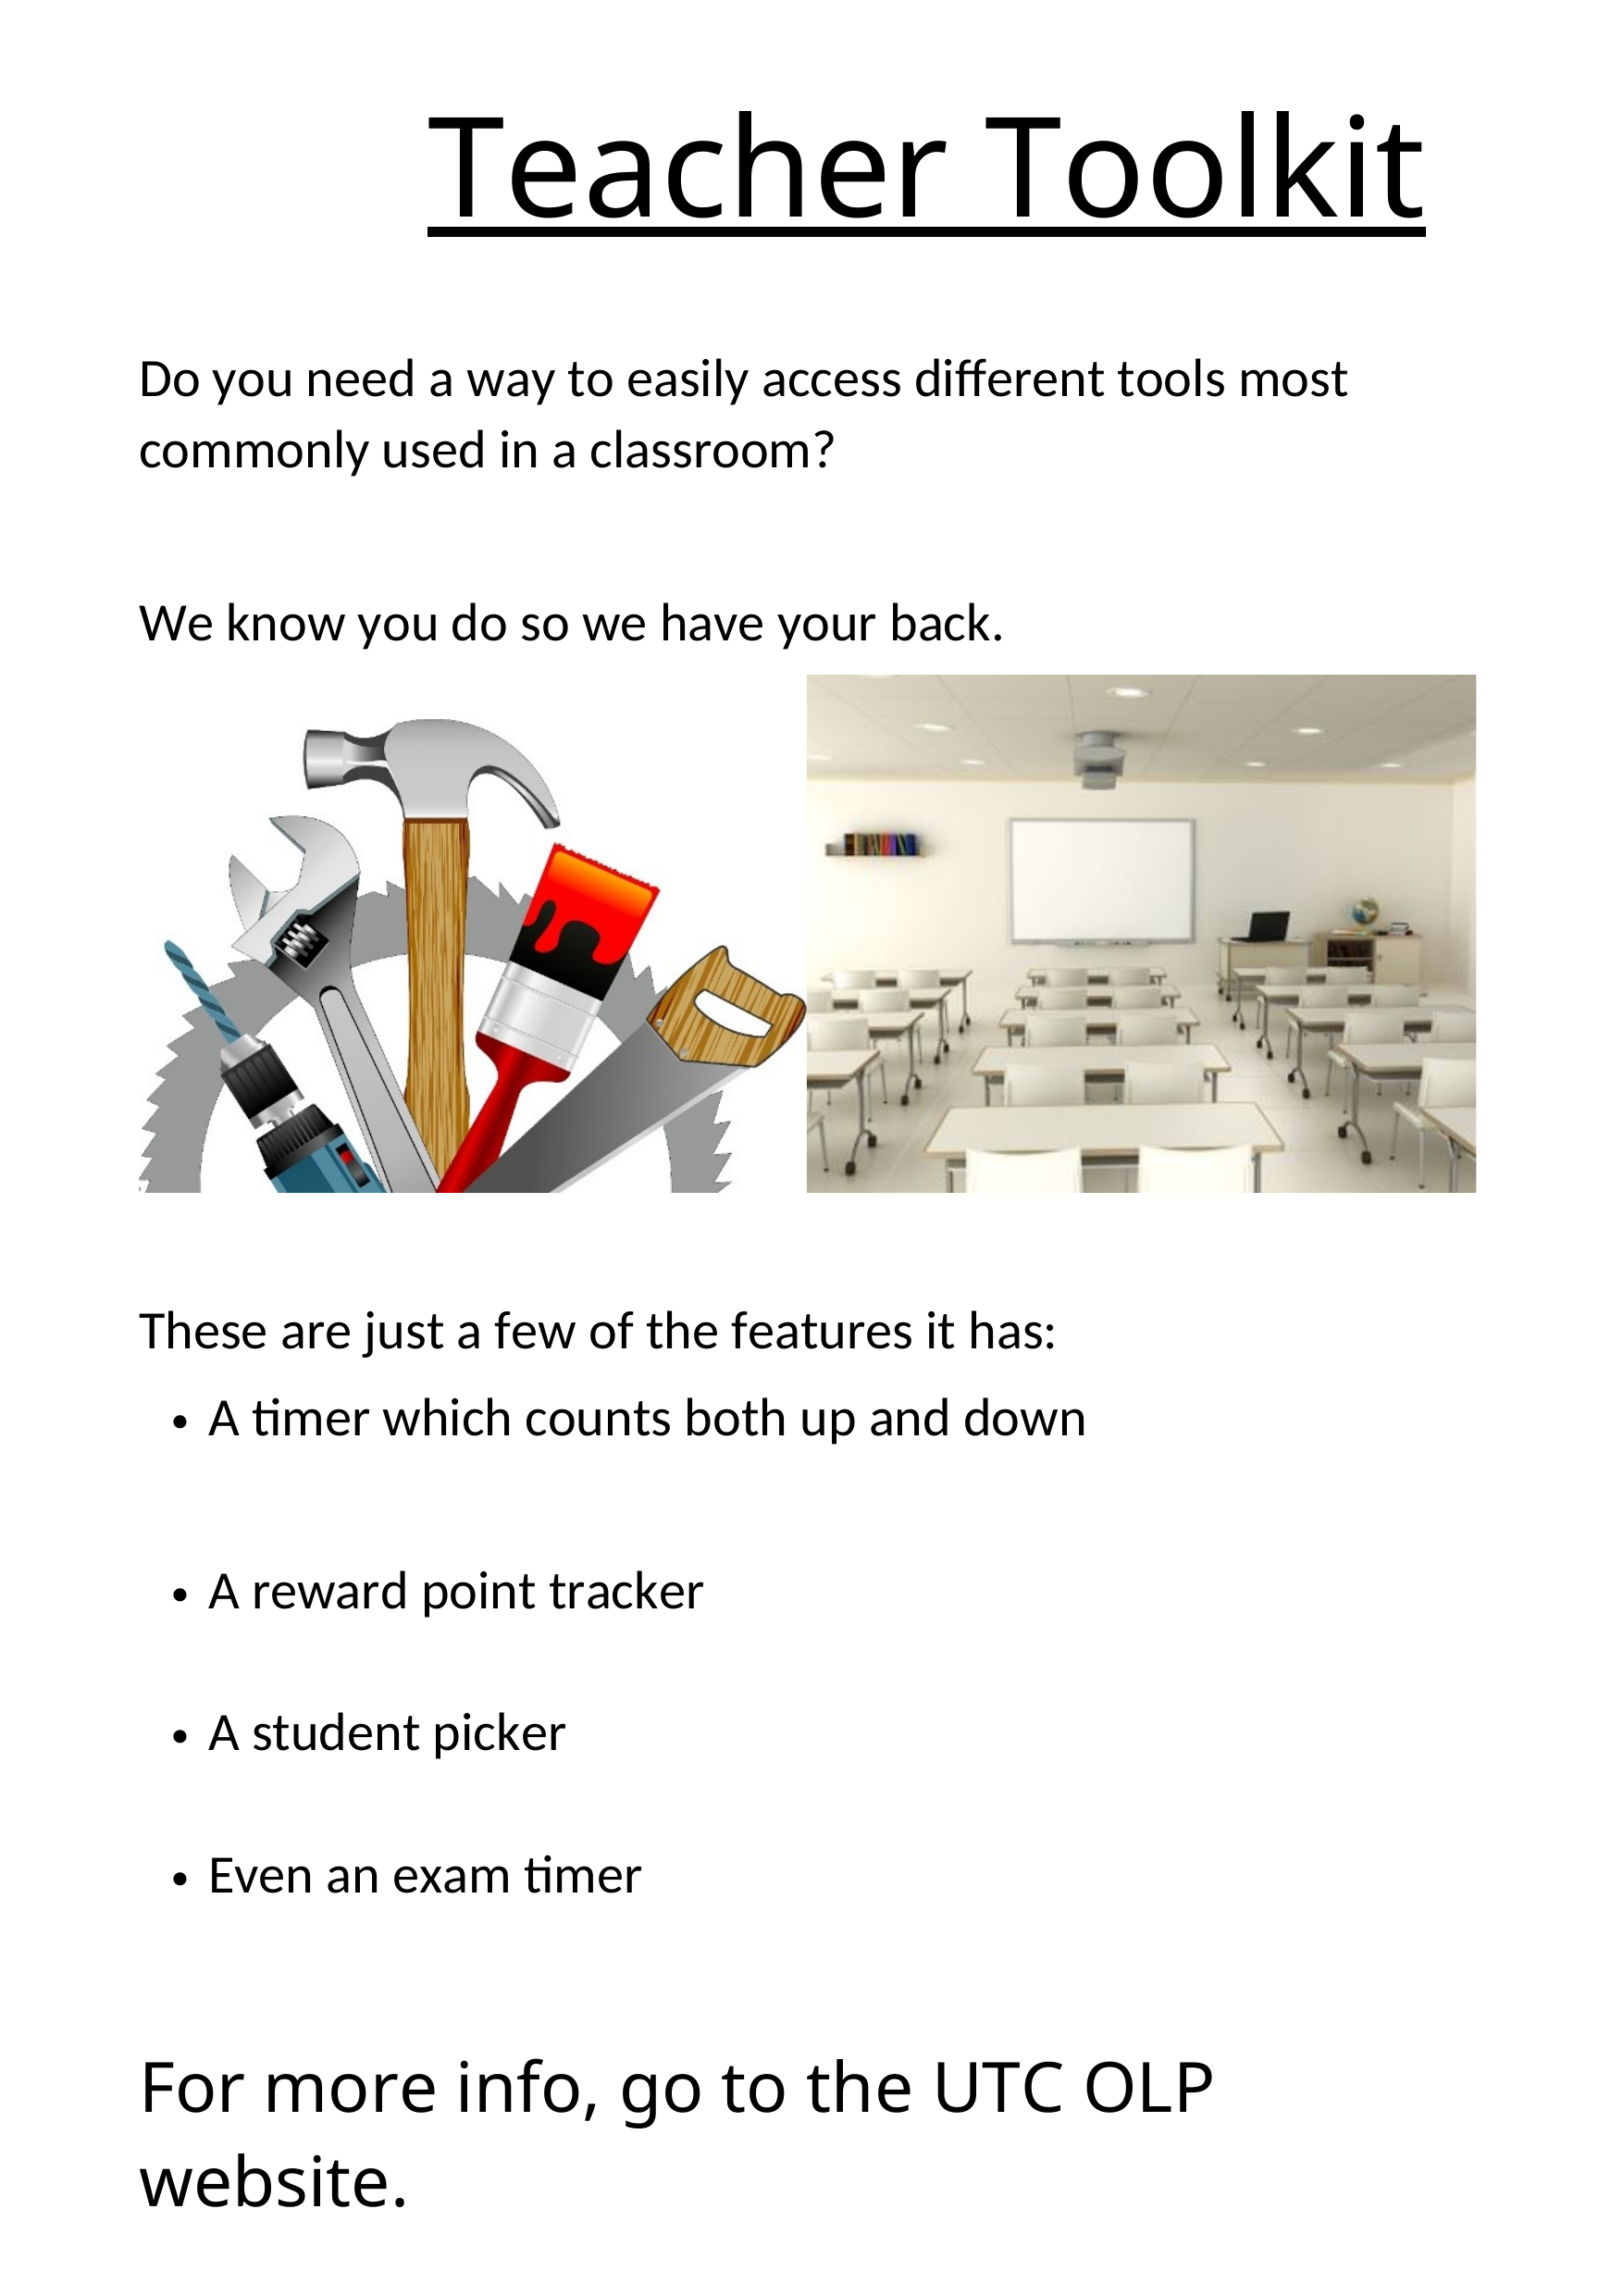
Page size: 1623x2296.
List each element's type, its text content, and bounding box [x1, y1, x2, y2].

list A reward point tracker [173, 1556, 1484, 1622]
picture [139, 675, 1477, 1193]
list A student picker [173, 1698, 1484, 1764]
list A timer which counts both up and down [173, 1383, 1484, 1449]
text These are just a few of the features it has: [139, 1297, 1484, 1362]
text Do you need a way to easily access different tools most commonly used in a classroom? [139, 344, 1484, 481]
text We know you do so we have your back. [139, 589, 1484, 654]
list Even an exam timer [173, 1841, 1484, 1906]
